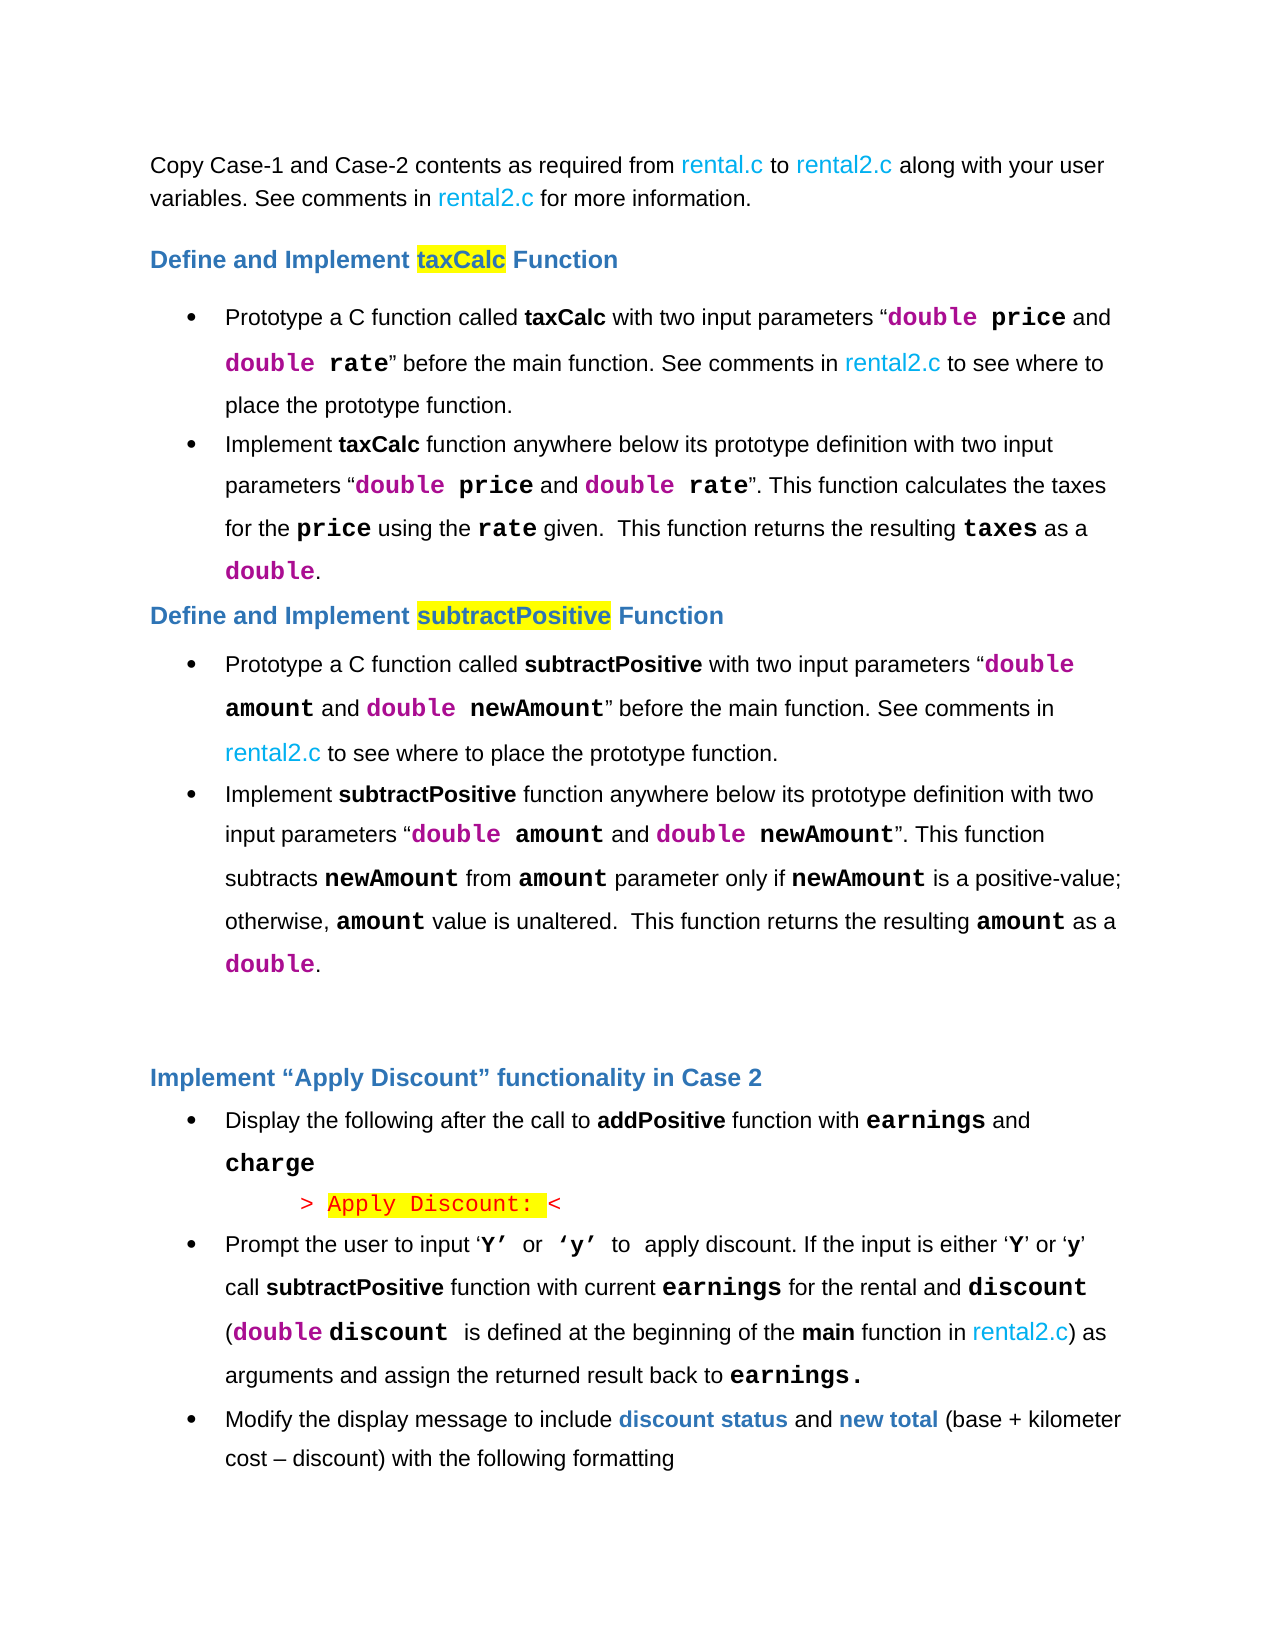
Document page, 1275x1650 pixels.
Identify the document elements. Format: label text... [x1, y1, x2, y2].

list Implement subtractPositive function anywhere below its prototype definition with two input parameters “double amount and double newAmount”. This function subtracts newAmount from amount parameter only if newAmount is a positive-value; otherwise, amount value is unaltered. This function returns the resulting amount as a double. [187, 781, 1125, 980]
list Prototype a C function called subtractPositive with two input parameters “double amount and double newAmount” before the main function. See comments in rental2.c to see where to place the prototype function. [187, 651, 1125, 767]
list Implement taxCalc function anywhere below its prototype definition with two input parameters “double price and double rate”. This function calculates the taxes for the price using the rate given. This function returns the resulting taxes as a double. [187, 431, 1125, 587]
subtitle Define and Implement subtractPositive Function [611, 601, 1125, 630]
list > Apply Discount: < [225, 1193, 328, 1218]
subtitle Implement “Apply Discount” functionality in Case 2 [150, 1062, 1125, 1091]
list Display the following after the call to addPositive function with earnings and charge [187, 1107, 1125, 1178]
list Modify the display message to include discount status and new total (base + kilometer cost – discount) with the following formatting [187, 1406, 1125, 1472]
subtitle Define and Implement subtractPositive Function [150, 601, 417, 630]
list Prototype a C function called taxCalc with two input parameters “double price and double rate” before the main function. See comments in rental2.c to see where to place the prototype function. [187, 304, 1125, 418]
subtitle Define and Implement taxCalc Function [506, 245, 1125, 273]
subtitle Define and Implement taxCalc Function [150, 245, 417, 273]
list > Apply Discount: < [547, 1193, 1125, 1218]
text Copy Case-1 and Case-2 contents as required from rental.c to rental2.c along with your user variables. See comments in rental2.c for more information. [150, 150, 1125, 212]
list Prompt the user to input ‘Y’ or ‘y’ to apply discount. If the input is either ‘Y’ or ‘y’ call subtractPositive function with current earnings for the rental and discount (double discount is defined at the beginning of the main function in rental2.c) as arguments and assign the returned result back to earnings. [187, 1231, 1125, 1391]
